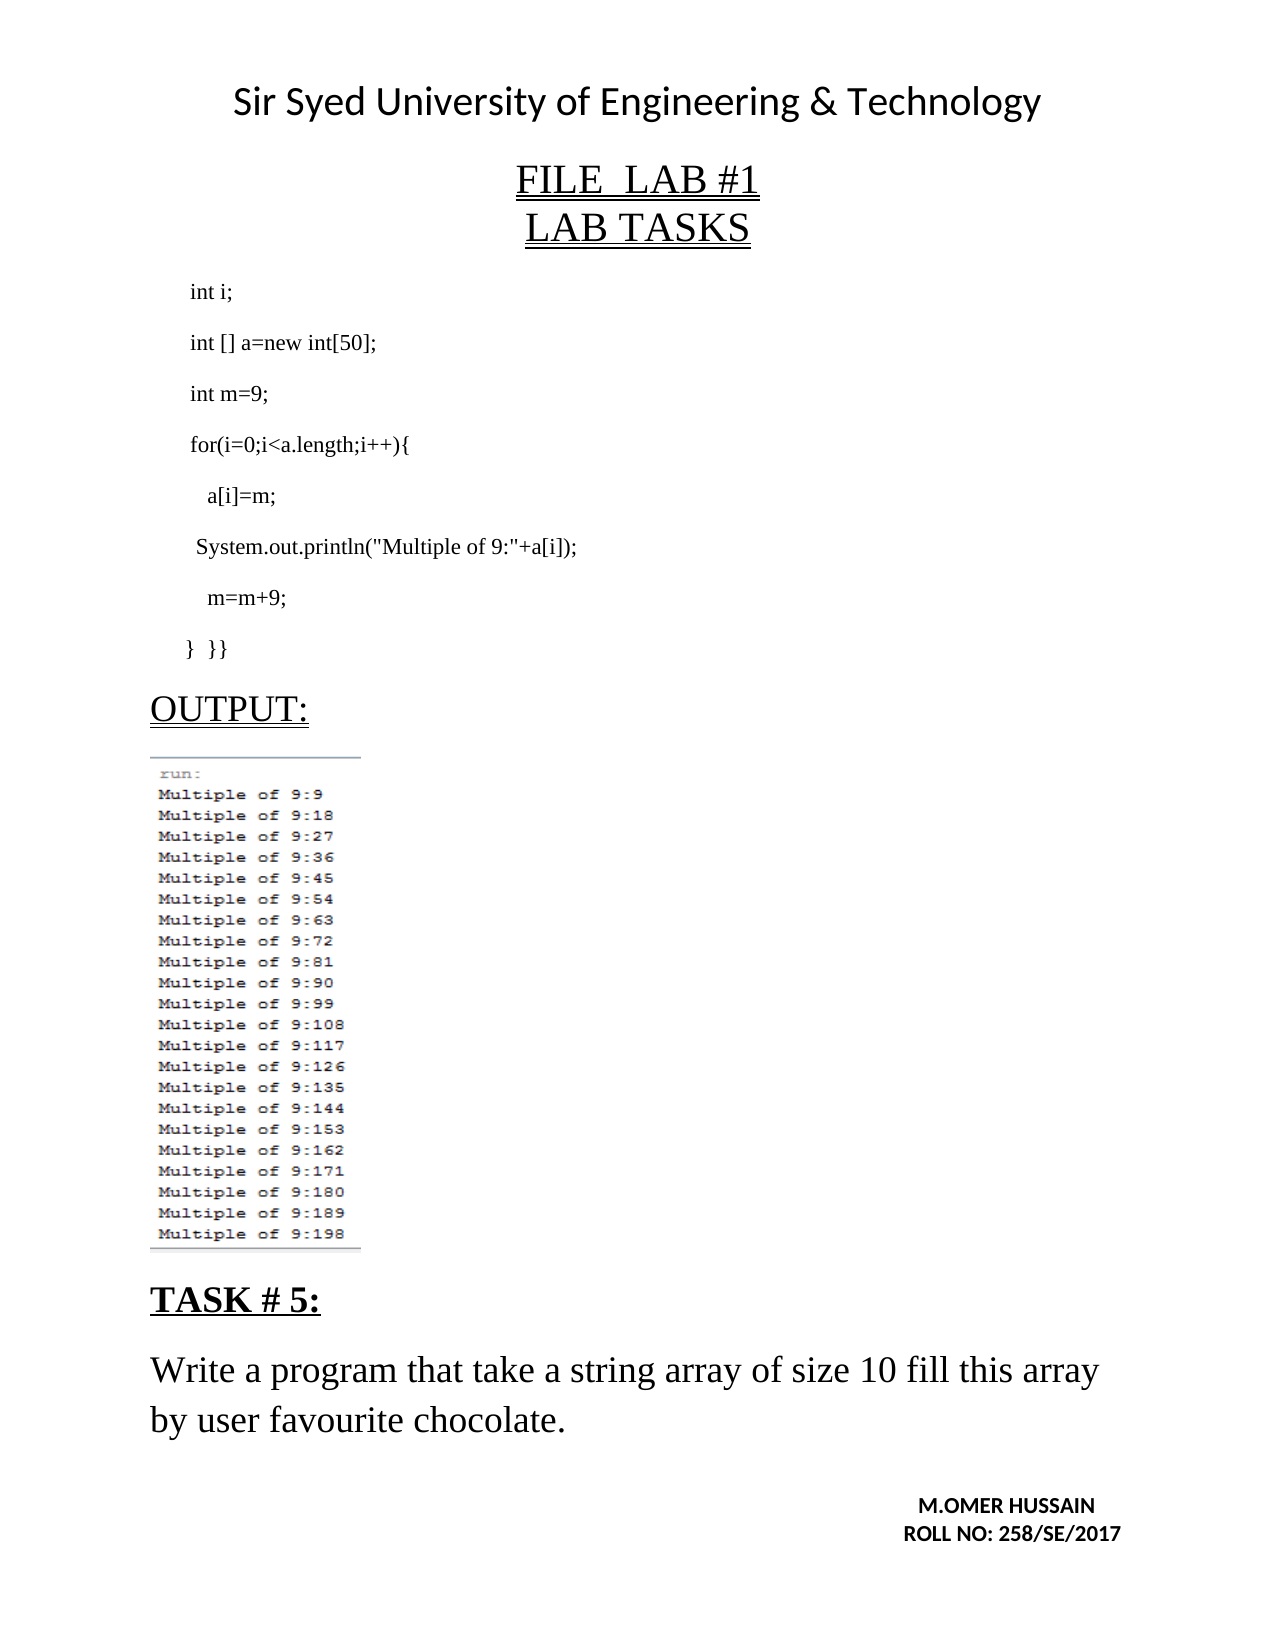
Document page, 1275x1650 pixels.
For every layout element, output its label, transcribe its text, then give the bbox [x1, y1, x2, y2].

text } }} [150, 635, 1125, 662]
picture [150, 756, 361, 1253]
text int i; [150, 278, 1125, 304]
text int m=9; [150, 380, 1125, 407]
text OUTPUT: [150, 686, 1125, 729]
text a[i]=m; [150, 482, 1125, 509]
text int [] a=new int[50]; [150, 329, 1125, 356]
text for(i=0;i<a.length;i++){ [150, 431, 1125, 458]
text System.out.println("Multiple of 9:"+a[i]); [150, 533, 1125, 560]
text m=m+9; [150, 584, 1125, 611]
text TASK # 5: [150, 1277, 1125, 1320]
text Write a program that take a string array of size 10 fill this array by user favourite chocolate. [150, 1348, 1125, 1440]
